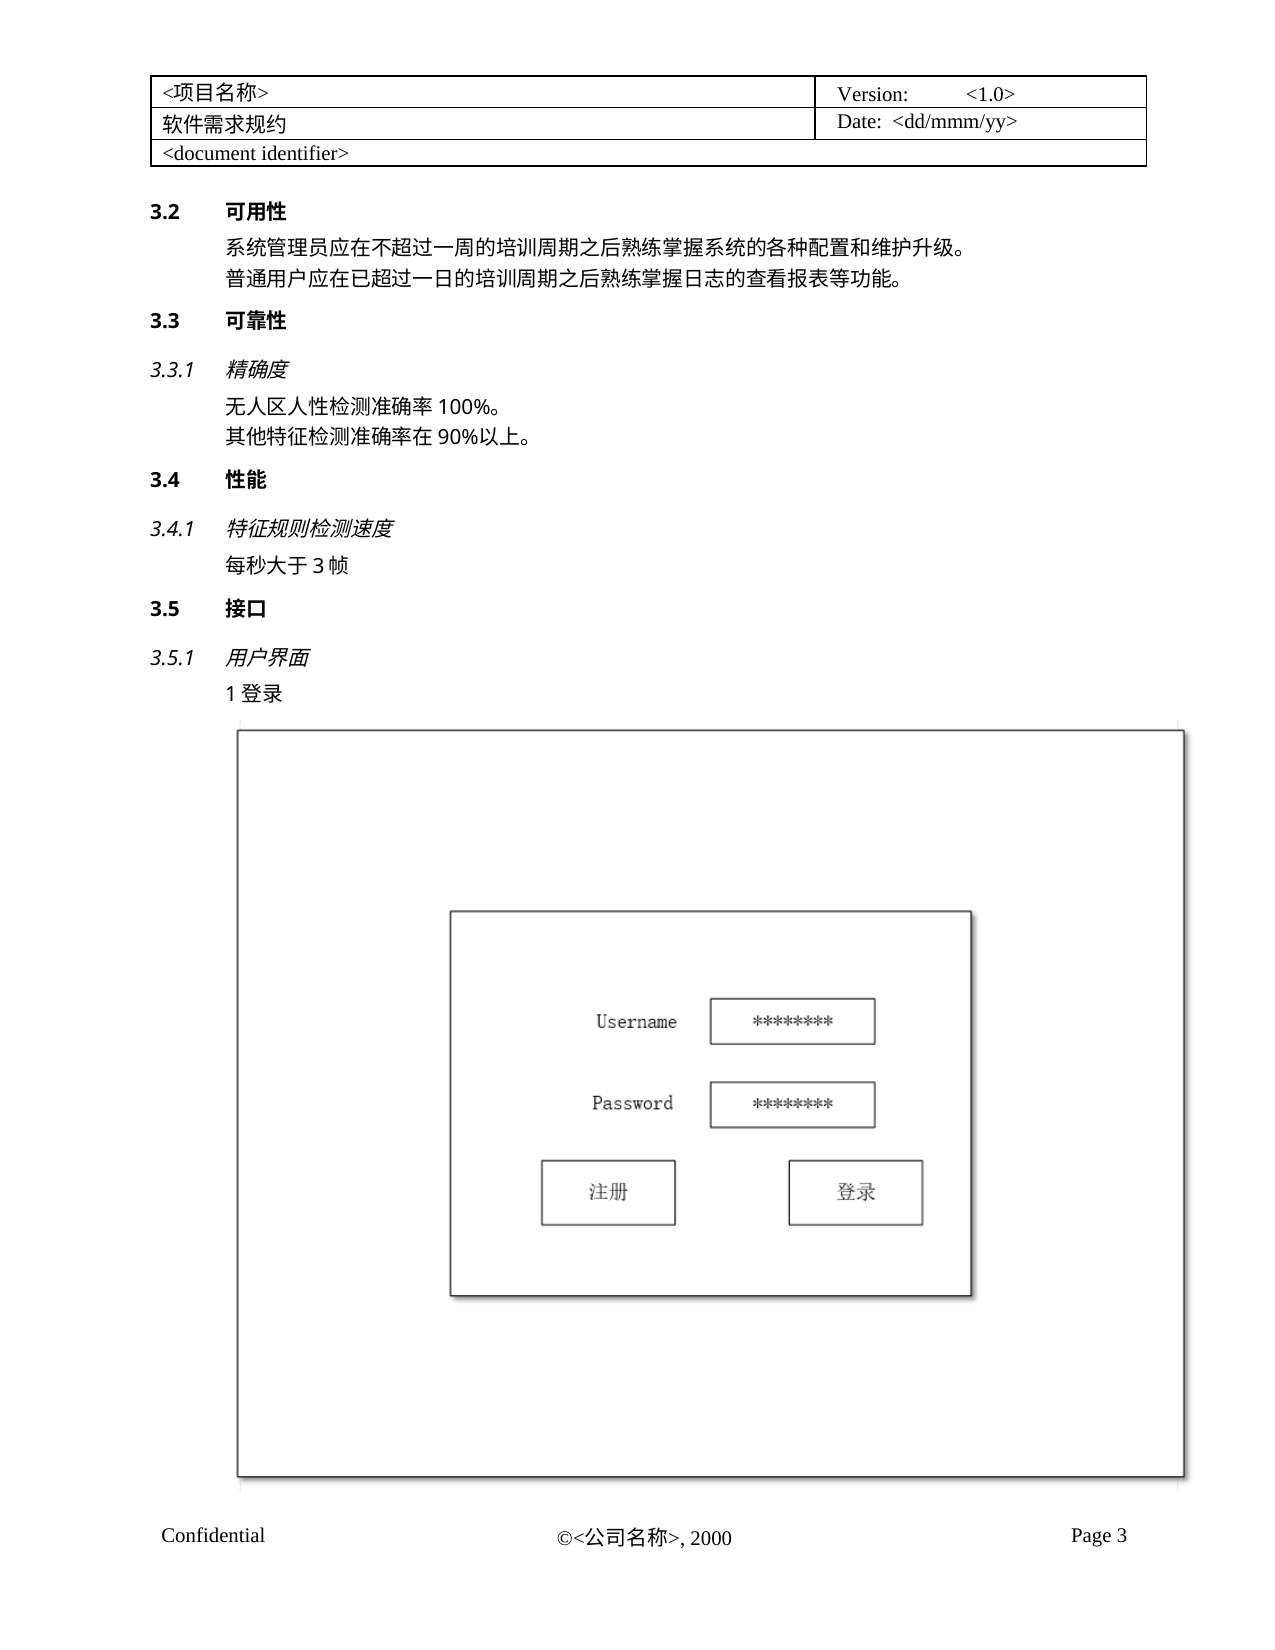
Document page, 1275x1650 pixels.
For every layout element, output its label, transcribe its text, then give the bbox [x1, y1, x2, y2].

subtitle 用户界面 [150, 641, 1125, 671]
text 无人区人性检测准确率100%。 [225, 390, 1125, 421]
text 普通用户应在已超过一日的培训周期之后熟练掌握日志的查看报表等功能。 [150, 262, 1125, 292]
subtitle 可用性 [150, 195, 1125, 225]
subtitle 精确度 [150, 354, 1125, 384]
subtitle 可靠性 [150, 304, 1125, 335]
subtitle 接口 [150, 592, 1125, 622]
subtitle 性能 [150, 463, 1125, 494]
picture [225, 720, 1200, 1491]
text 系统管理员应在不超过一周的培训周期之后熟练掌握系统的各种配置和维护升级。 [150, 232, 1125, 262]
subtitle 特征规则检测速度 [150, 512, 1125, 543]
text 每秒大于3帧 [225, 549, 1125, 579]
text 其他特征检测准确率在90%以上。 [225, 421, 1125, 451]
text 1登录 [225, 677, 1125, 708]
